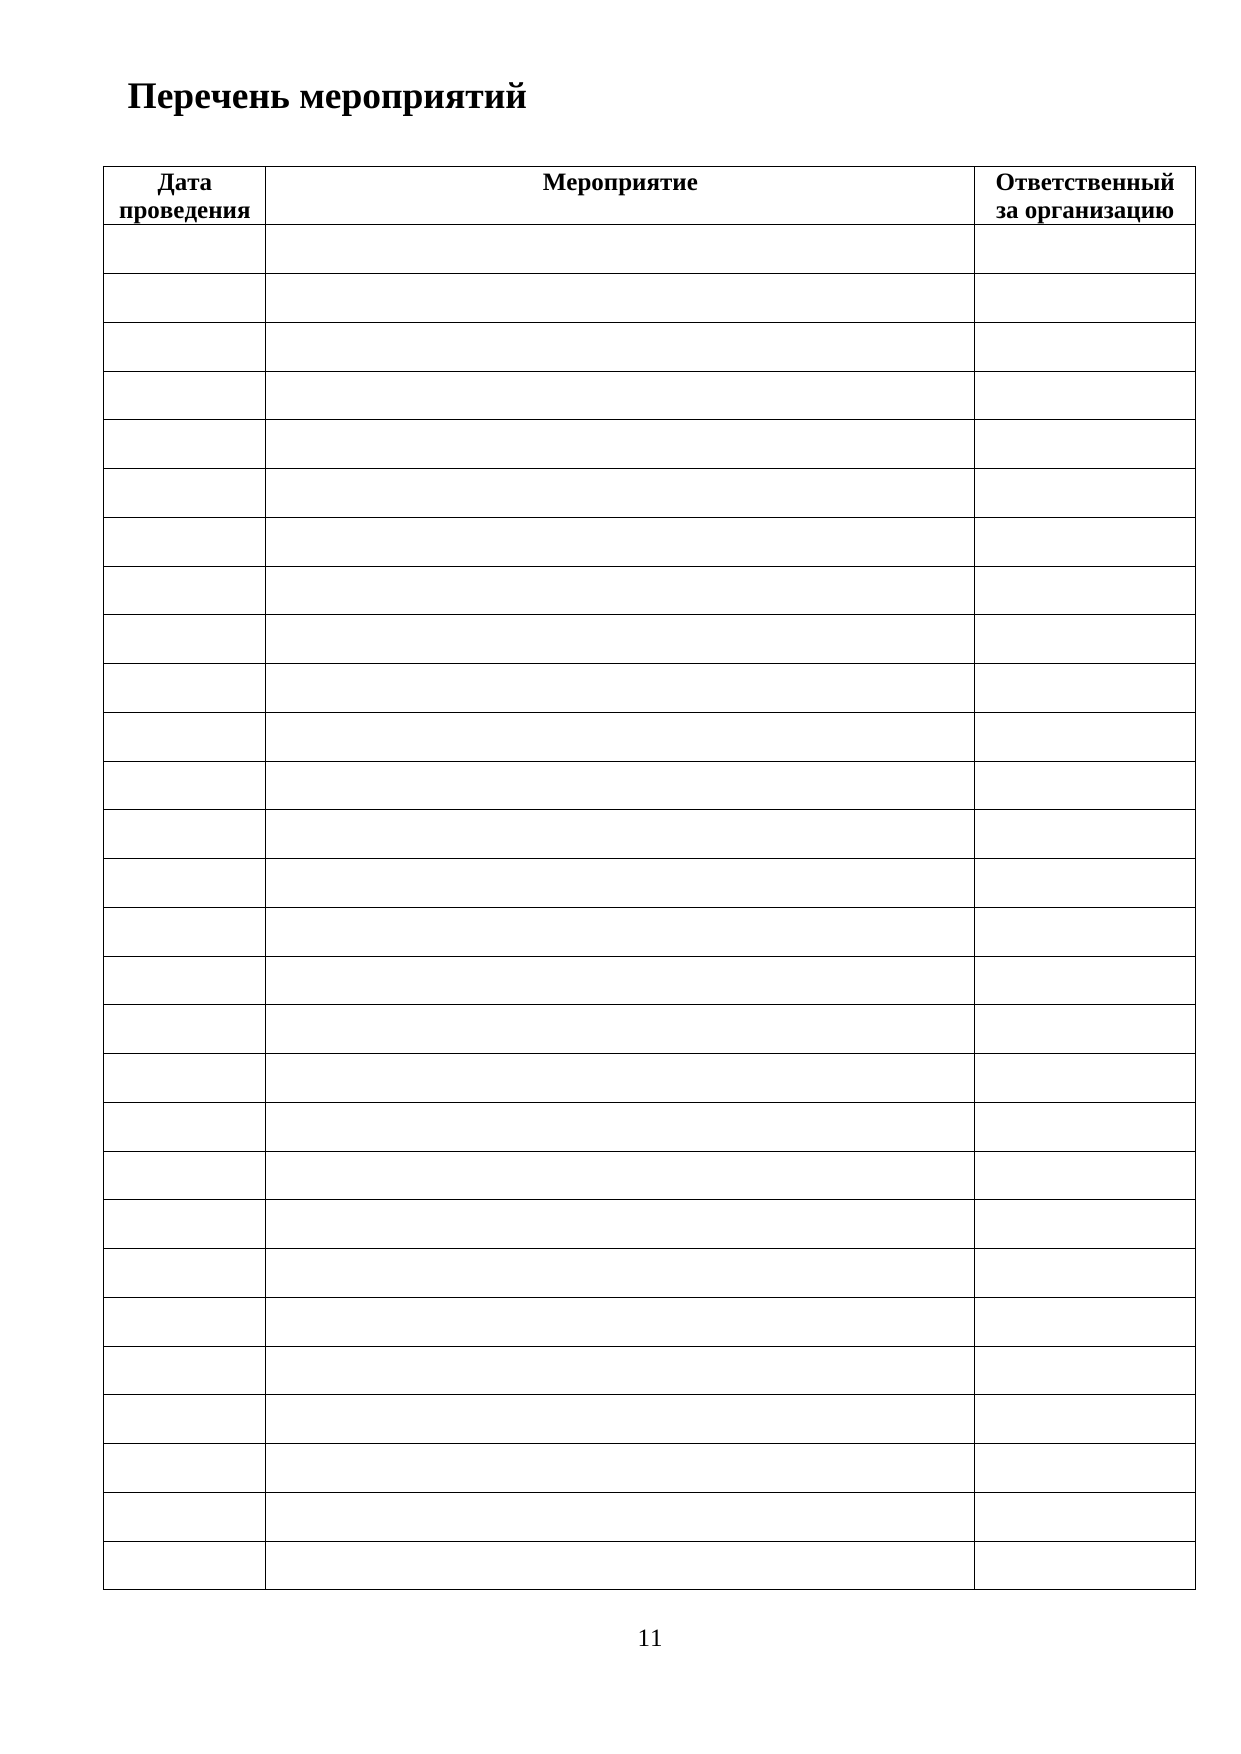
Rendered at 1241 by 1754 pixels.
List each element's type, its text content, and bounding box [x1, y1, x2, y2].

table_cell [266, 810, 974, 858]
table_cell [266, 469, 974, 517]
table_cell [975, 810, 1195, 858]
table_cell [975, 1103, 1195, 1151]
table_cell [266, 372, 974, 419]
table_cell [266, 274, 974, 322]
table_cell [104, 1444, 265, 1492]
table_cell [266, 1493, 974, 1541]
table_cell [975, 1493, 1195, 1541]
table_cell [266, 713, 974, 761]
table_cell [104, 664, 265, 712]
table_cell [266, 518, 974, 566]
table_cell [975, 1249, 1195, 1297]
table_cell [975, 859, 1195, 907]
table_cell [266, 615, 974, 663]
table_cell [975, 518, 1195, 566]
table_cell [104, 713, 265, 761]
table_cell [266, 1200, 974, 1248]
table_cell [104, 1347, 265, 1394]
table_cell [266, 859, 974, 907]
table_cell [975, 225, 1195, 273]
table_cell [266, 957, 974, 1004]
table_header Дата проведения [104, 167, 265, 224]
table_cell [975, 1152, 1195, 1199]
table_cell [104, 1493, 265, 1541]
table_cell [975, 615, 1195, 663]
table_cell [266, 420, 974, 468]
table_cell [104, 1395, 265, 1443]
table_cell [975, 323, 1195, 371]
table_cell [104, 518, 265, 566]
table_cell [975, 957, 1195, 1004]
table_cell [975, 372, 1195, 419]
table_cell [266, 1005, 974, 1053]
table_cell [975, 762, 1195, 809]
table_cell [104, 859, 265, 907]
table_cell [266, 1298, 974, 1346]
table_cell [266, 225, 974, 273]
table_cell [104, 323, 265, 371]
table_cell [104, 908, 265, 956]
table_cell [104, 1542, 265, 1589]
table_cell [104, 420, 265, 468]
table_cell [975, 1298, 1195, 1346]
table_cell [104, 810, 265, 858]
table_cell [975, 713, 1195, 761]
table_cell [266, 1054, 974, 1102]
table_cell [104, 1103, 265, 1151]
table_cell [975, 664, 1195, 712]
table_cell [104, 615, 265, 663]
table_cell [975, 1005, 1195, 1053]
table_cell [104, 762, 265, 809]
table_cell [975, 1542, 1195, 1589]
table_cell [266, 1103, 974, 1151]
table_cell [975, 274, 1195, 322]
table_cell [104, 1152, 265, 1199]
table_cell [104, 469, 265, 517]
table_cell [266, 323, 974, 371]
table_cell [266, 567, 974, 614]
table_cell [266, 1444, 974, 1492]
table_cell [266, 664, 974, 712]
table_cell [975, 469, 1195, 517]
table_cell [104, 957, 265, 1004]
table_cell [104, 567, 265, 614]
table_cell [975, 1444, 1195, 1492]
table_cell [975, 567, 1195, 614]
table_cell [104, 274, 265, 322]
table_cell [266, 1542, 974, 1589]
table_cell [975, 1395, 1195, 1443]
table_cell [266, 762, 974, 809]
table_cell [104, 225, 265, 273]
table_cell [975, 420, 1195, 468]
table_cell [975, 908, 1195, 956]
table_cell [104, 1200, 265, 1248]
table_cell [266, 1347, 974, 1394]
table_cell [266, 1249, 974, 1297]
table_cell [266, 1395, 974, 1443]
table_cell [104, 1298, 265, 1346]
table_cell [104, 372, 265, 419]
table_cell [975, 1347, 1195, 1394]
text Перечень мероприятий [118, 74, 1181, 117]
table_cell [975, 1054, 1195, 1102]
table_cell [266, 1152, 974, 1199]
table_cell [104, 1054, 265, 1102]
table_header Ответственный за организацию [975, 167, 1195, 224]
table_cell [104, 1005, 265, 1053]
table_cell [266, 908, 974, 956]
table_cell [104, 1249, 265, 1297]
table_cell [975, 1200, 1195, 1248]
table_header Мероприятие [266, 167, 974, 224]
